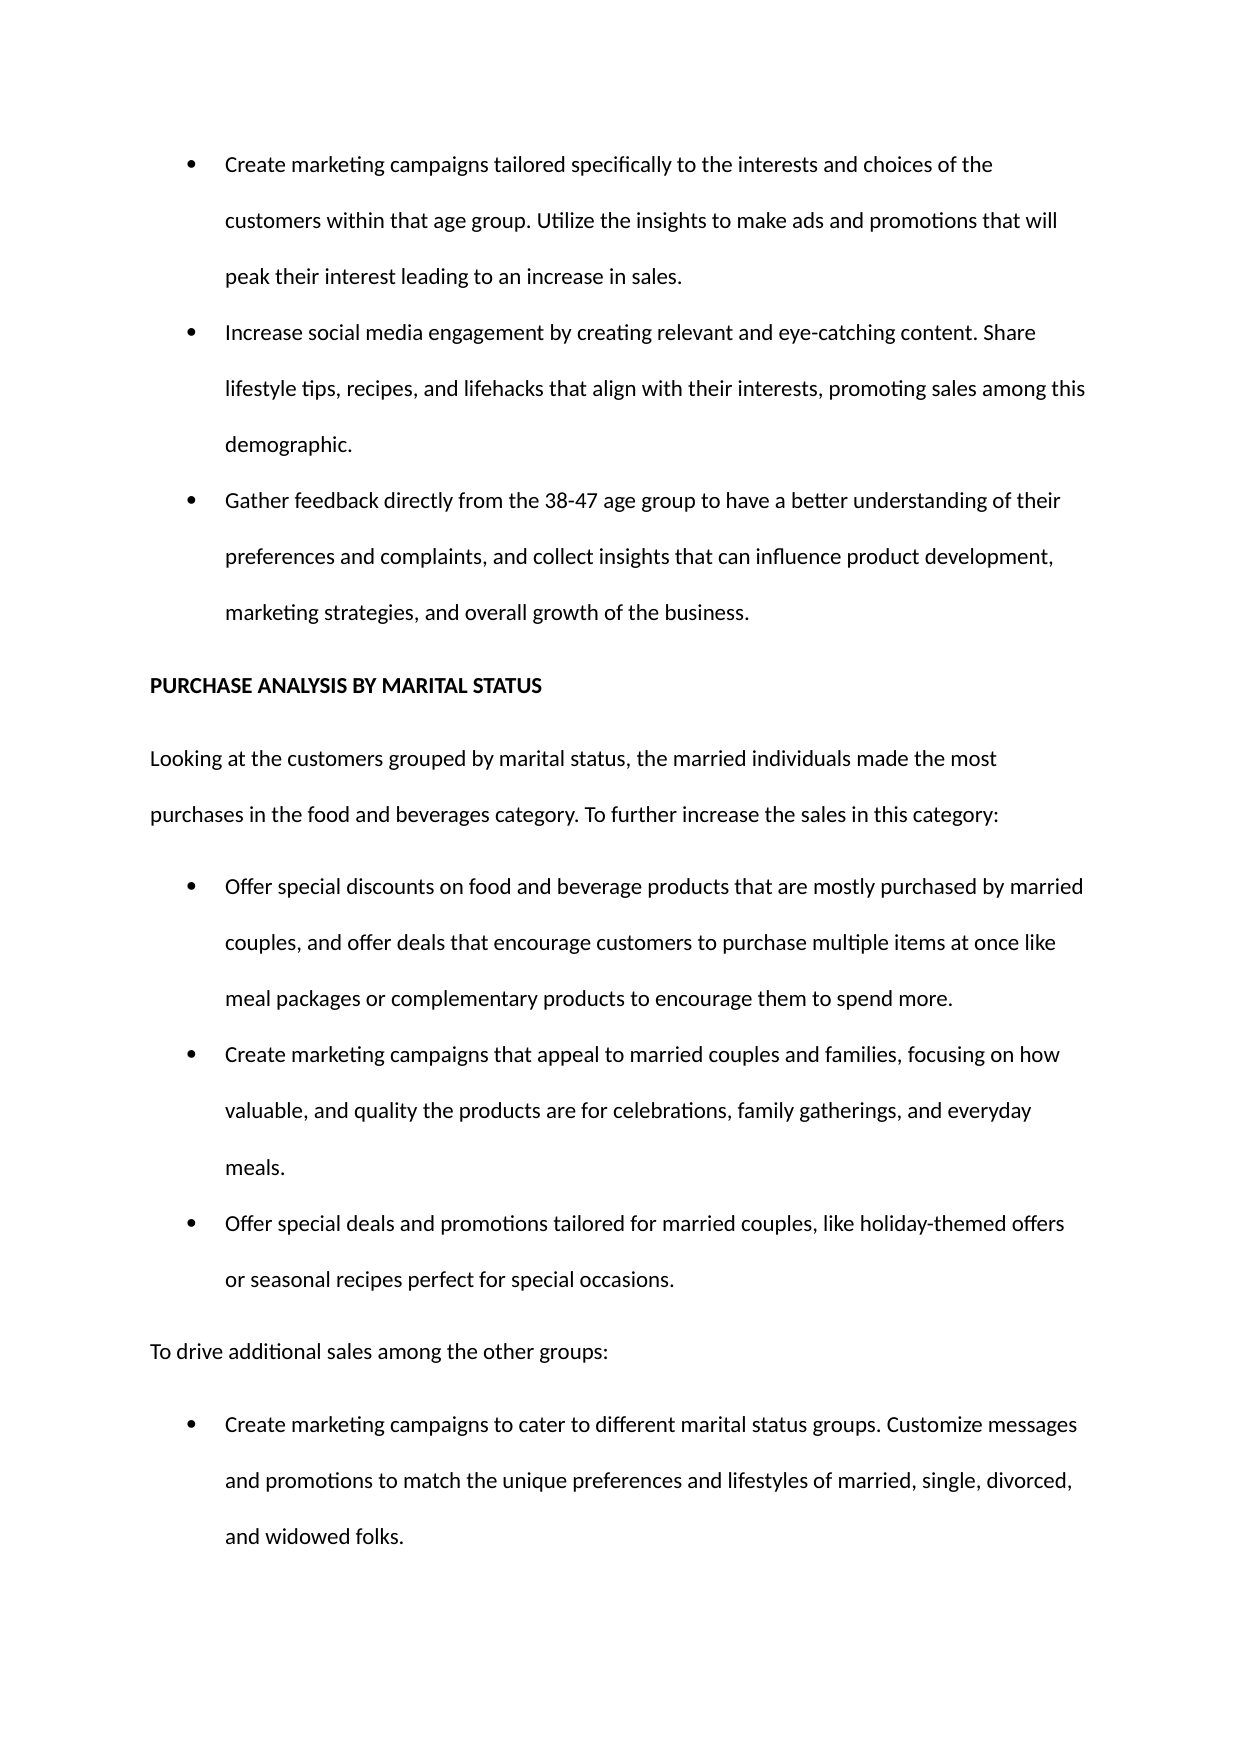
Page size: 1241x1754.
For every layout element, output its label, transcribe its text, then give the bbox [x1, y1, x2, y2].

text To drive additional sales among the other groups: [150, 1337, 1090, 1366]
list Increase social media engagement by creating relevant and eye-catching content. Share lifestyle tips, recipes, and lifehacks that align with their interests, promoting sales among this demographic. [187, 318, 1090, 458]
list Offer special deals and promotions tailored for married couples, like holiday-themed offers or seasonal recipes perfect for special occasions. [187, 1209, 1090, 1293]
list Create marketing campaigns that appeal to married couples and families, focusing on how valuable, and quality the products are for celebrations, family gatherings, and everyday meals. [187, 1041, 1090, 1181]
text Looking at the customers grouped by marital status, the married individuals made the most purchases in the food and beverages category. To further increase the sales in this category: [150, 744, 1090, 828]
list Gather feedback directly from the 38-47 age group to have a better understanding of their preferences and complaints, and collect insights that can influence product development, marketing strategies, and overall growth of the business. [187, 486, 1090, 626]
list Create marketing campaigns to cater to different marital status groups. Customize messages and promotions to match the unique preferences and lifestyles of married, single, divorced, and widowed folks. [187, 1410, 1090, 1550]
list Create marketing campaigns tailored specifically to the interests and choices of the customers within that age group. Utilize the insights to make ads and promotions that will peak their interest leading to an increase in sales. [187, 150, 1090, 290]
text PURCHASE ANALYSIS BY MARITAL STATUS [150, 671, 1090, 699]
list Offer special discounts on food and beverage products that are mostly purchased by married couples, and offer deals that encourage customers to purchase multiple items at once like meal packages or complementary products to encourage them to spend more. [187, 872, 1090, 1013]
